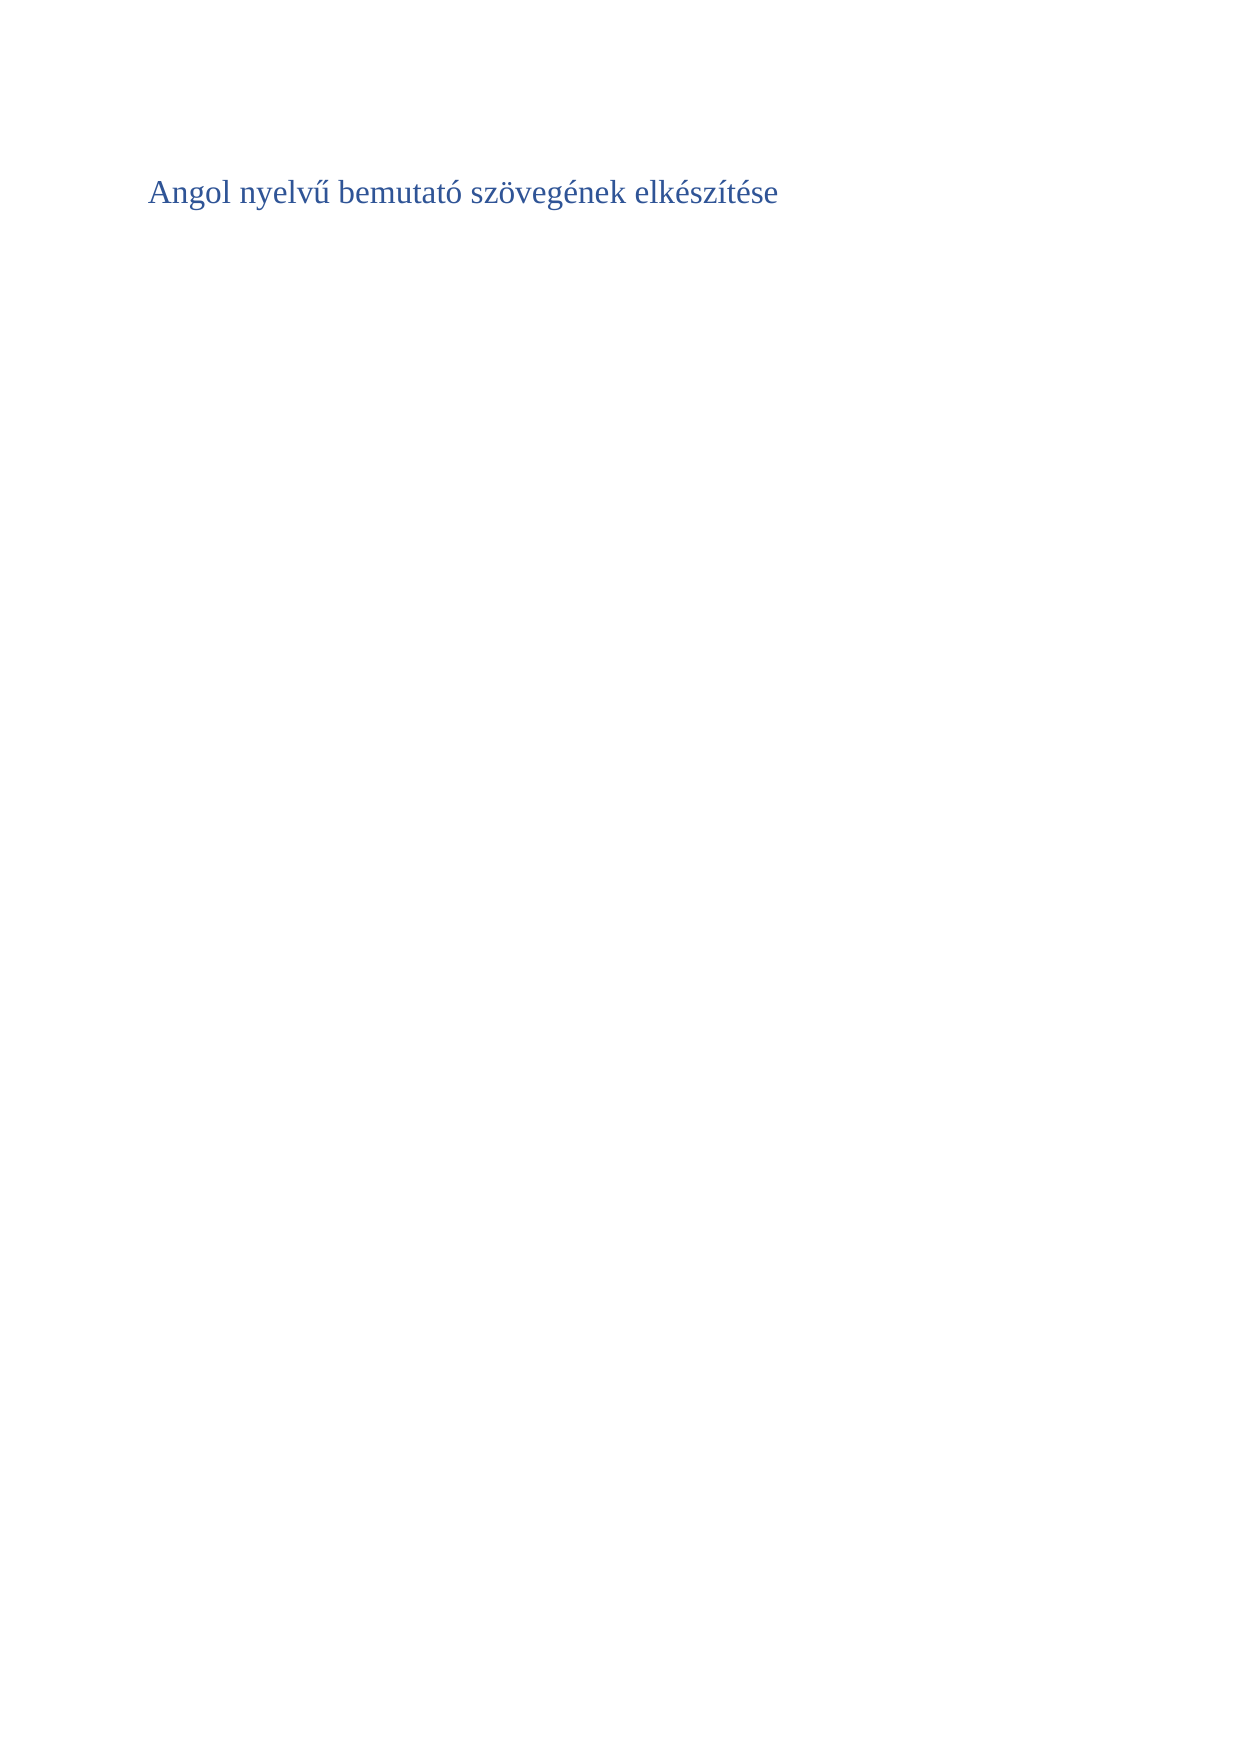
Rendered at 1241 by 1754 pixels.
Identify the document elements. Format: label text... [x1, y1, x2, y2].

subtitle Angol nyelvű bemutató szövegének elkészítése [148, 173, 1093, 211]
